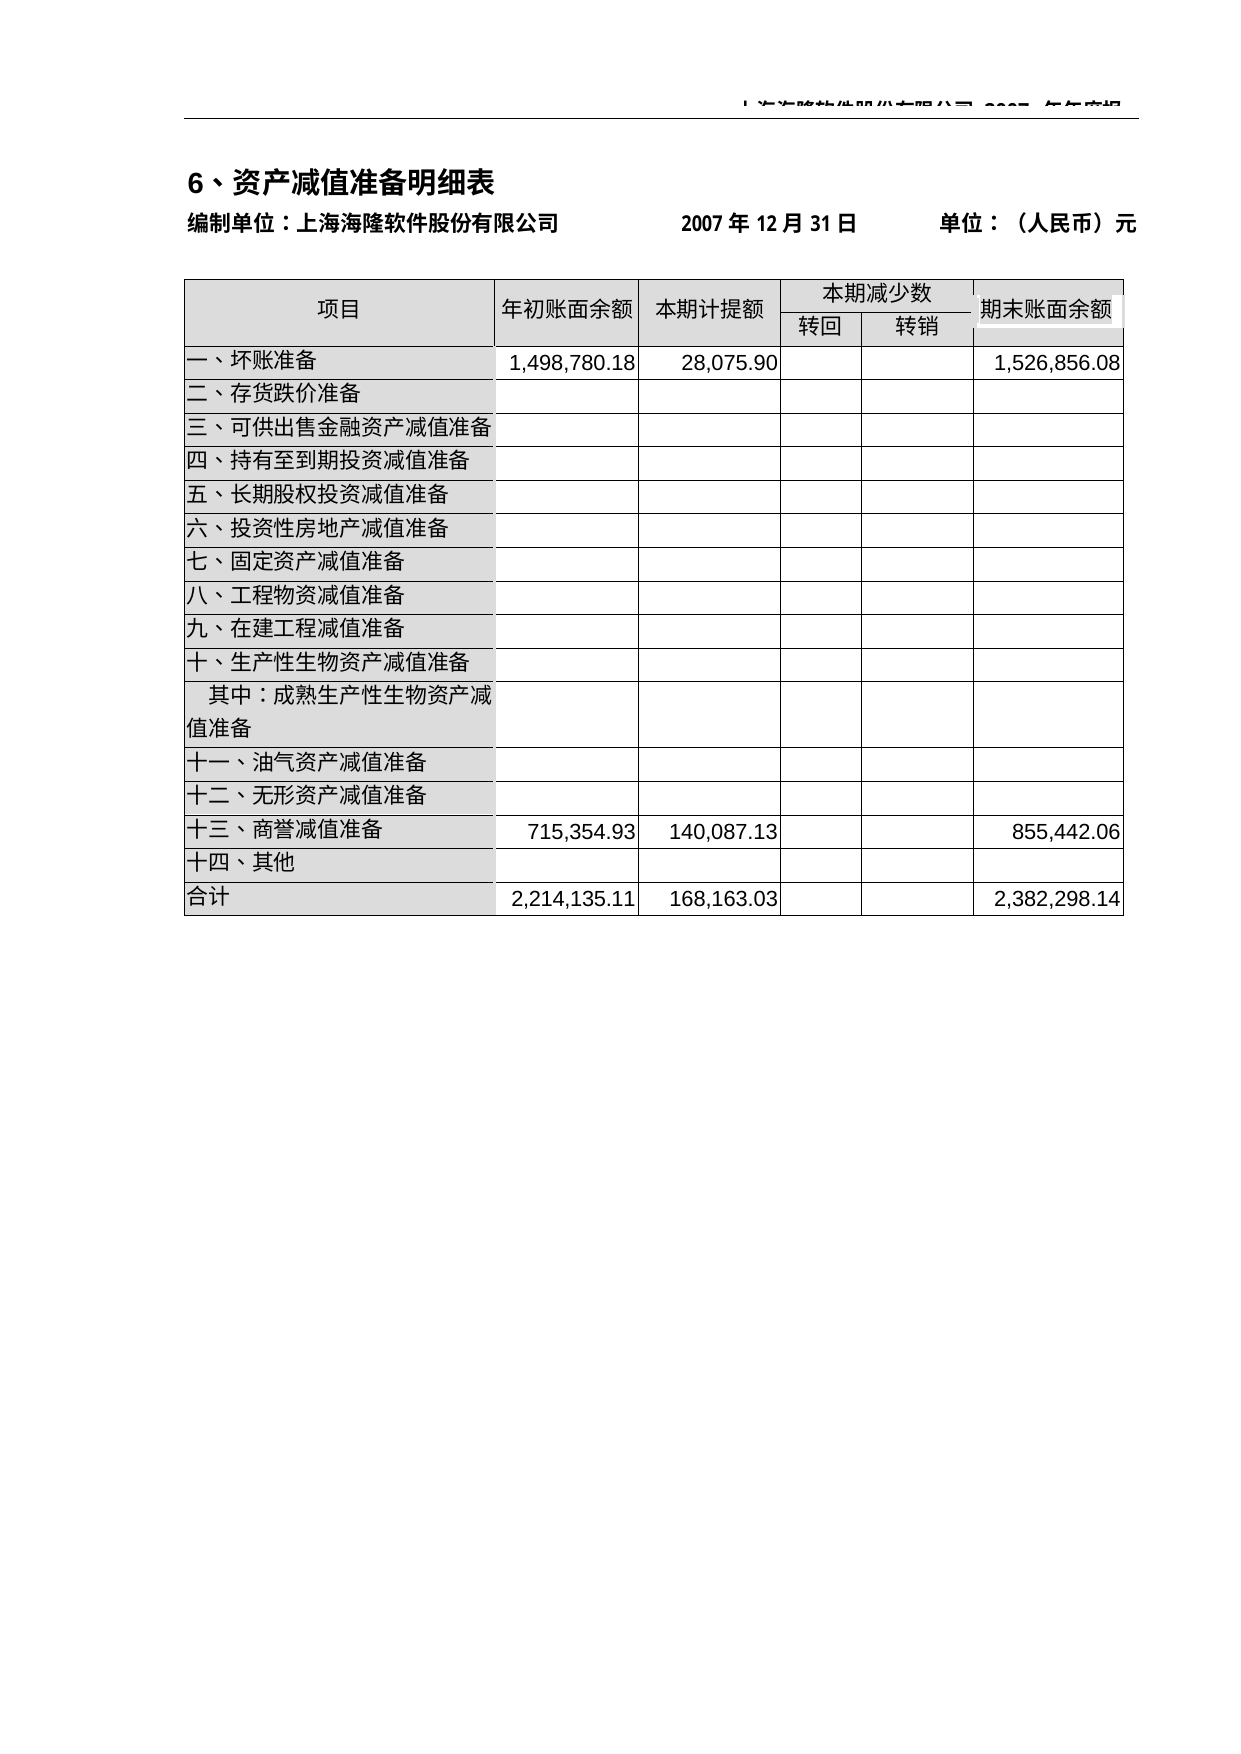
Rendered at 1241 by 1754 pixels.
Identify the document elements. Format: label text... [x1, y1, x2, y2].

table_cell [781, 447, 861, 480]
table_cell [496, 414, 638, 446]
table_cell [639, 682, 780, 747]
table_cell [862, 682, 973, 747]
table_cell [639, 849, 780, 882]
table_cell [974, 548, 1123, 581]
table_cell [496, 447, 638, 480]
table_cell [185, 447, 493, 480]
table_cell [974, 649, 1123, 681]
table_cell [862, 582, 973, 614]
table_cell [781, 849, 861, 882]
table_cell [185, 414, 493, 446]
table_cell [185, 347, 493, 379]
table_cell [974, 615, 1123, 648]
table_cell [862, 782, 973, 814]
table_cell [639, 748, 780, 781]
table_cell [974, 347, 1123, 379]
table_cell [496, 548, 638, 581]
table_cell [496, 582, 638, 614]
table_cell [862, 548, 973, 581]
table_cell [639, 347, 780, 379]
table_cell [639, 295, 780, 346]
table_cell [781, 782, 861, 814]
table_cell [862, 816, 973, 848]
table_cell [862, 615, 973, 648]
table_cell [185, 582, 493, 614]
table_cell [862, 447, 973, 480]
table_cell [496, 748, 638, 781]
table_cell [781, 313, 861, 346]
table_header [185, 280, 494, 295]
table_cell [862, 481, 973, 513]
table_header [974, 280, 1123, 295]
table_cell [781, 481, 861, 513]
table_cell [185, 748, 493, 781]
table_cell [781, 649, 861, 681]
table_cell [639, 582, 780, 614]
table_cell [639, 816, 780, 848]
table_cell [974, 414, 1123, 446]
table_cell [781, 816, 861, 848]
text 编制单位：上海海隆软件股份有限公司 2007 年 12 月 31 日 单位：（人民币）元 [187, 208, 1138, 238]
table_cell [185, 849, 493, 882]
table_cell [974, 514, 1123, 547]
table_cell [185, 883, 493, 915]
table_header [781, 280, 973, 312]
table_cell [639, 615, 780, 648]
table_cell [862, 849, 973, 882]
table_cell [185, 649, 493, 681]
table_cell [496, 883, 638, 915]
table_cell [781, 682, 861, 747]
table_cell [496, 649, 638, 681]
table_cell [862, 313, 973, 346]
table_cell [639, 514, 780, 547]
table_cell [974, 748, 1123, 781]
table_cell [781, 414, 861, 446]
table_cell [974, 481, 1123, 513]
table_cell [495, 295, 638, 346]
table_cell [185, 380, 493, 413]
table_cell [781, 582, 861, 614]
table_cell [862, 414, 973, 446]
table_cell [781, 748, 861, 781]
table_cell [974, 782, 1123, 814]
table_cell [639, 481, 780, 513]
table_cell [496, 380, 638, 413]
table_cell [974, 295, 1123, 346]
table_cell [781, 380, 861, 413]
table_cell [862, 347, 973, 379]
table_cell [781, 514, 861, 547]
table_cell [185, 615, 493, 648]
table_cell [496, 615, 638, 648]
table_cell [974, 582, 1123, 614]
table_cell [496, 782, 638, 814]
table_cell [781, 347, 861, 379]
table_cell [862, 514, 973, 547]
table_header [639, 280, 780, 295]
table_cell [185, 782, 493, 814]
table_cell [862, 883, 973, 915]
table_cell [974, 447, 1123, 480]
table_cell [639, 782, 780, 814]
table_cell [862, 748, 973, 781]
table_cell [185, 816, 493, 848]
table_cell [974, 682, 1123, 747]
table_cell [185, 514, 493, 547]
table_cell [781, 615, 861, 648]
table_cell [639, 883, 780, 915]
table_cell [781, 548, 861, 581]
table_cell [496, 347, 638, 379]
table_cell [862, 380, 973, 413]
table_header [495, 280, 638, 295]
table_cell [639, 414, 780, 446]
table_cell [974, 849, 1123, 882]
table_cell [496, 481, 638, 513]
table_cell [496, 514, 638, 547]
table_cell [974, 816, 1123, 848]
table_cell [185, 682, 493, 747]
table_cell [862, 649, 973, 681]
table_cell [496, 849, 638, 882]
subtitle 6、资产减值准备明细表 [187, 159, 1138, 202]
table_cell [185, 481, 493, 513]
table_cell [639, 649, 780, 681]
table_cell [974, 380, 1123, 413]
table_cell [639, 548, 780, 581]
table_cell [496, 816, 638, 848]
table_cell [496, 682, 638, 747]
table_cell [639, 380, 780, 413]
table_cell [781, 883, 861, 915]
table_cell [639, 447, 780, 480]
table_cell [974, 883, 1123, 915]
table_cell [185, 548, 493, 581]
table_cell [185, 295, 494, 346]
